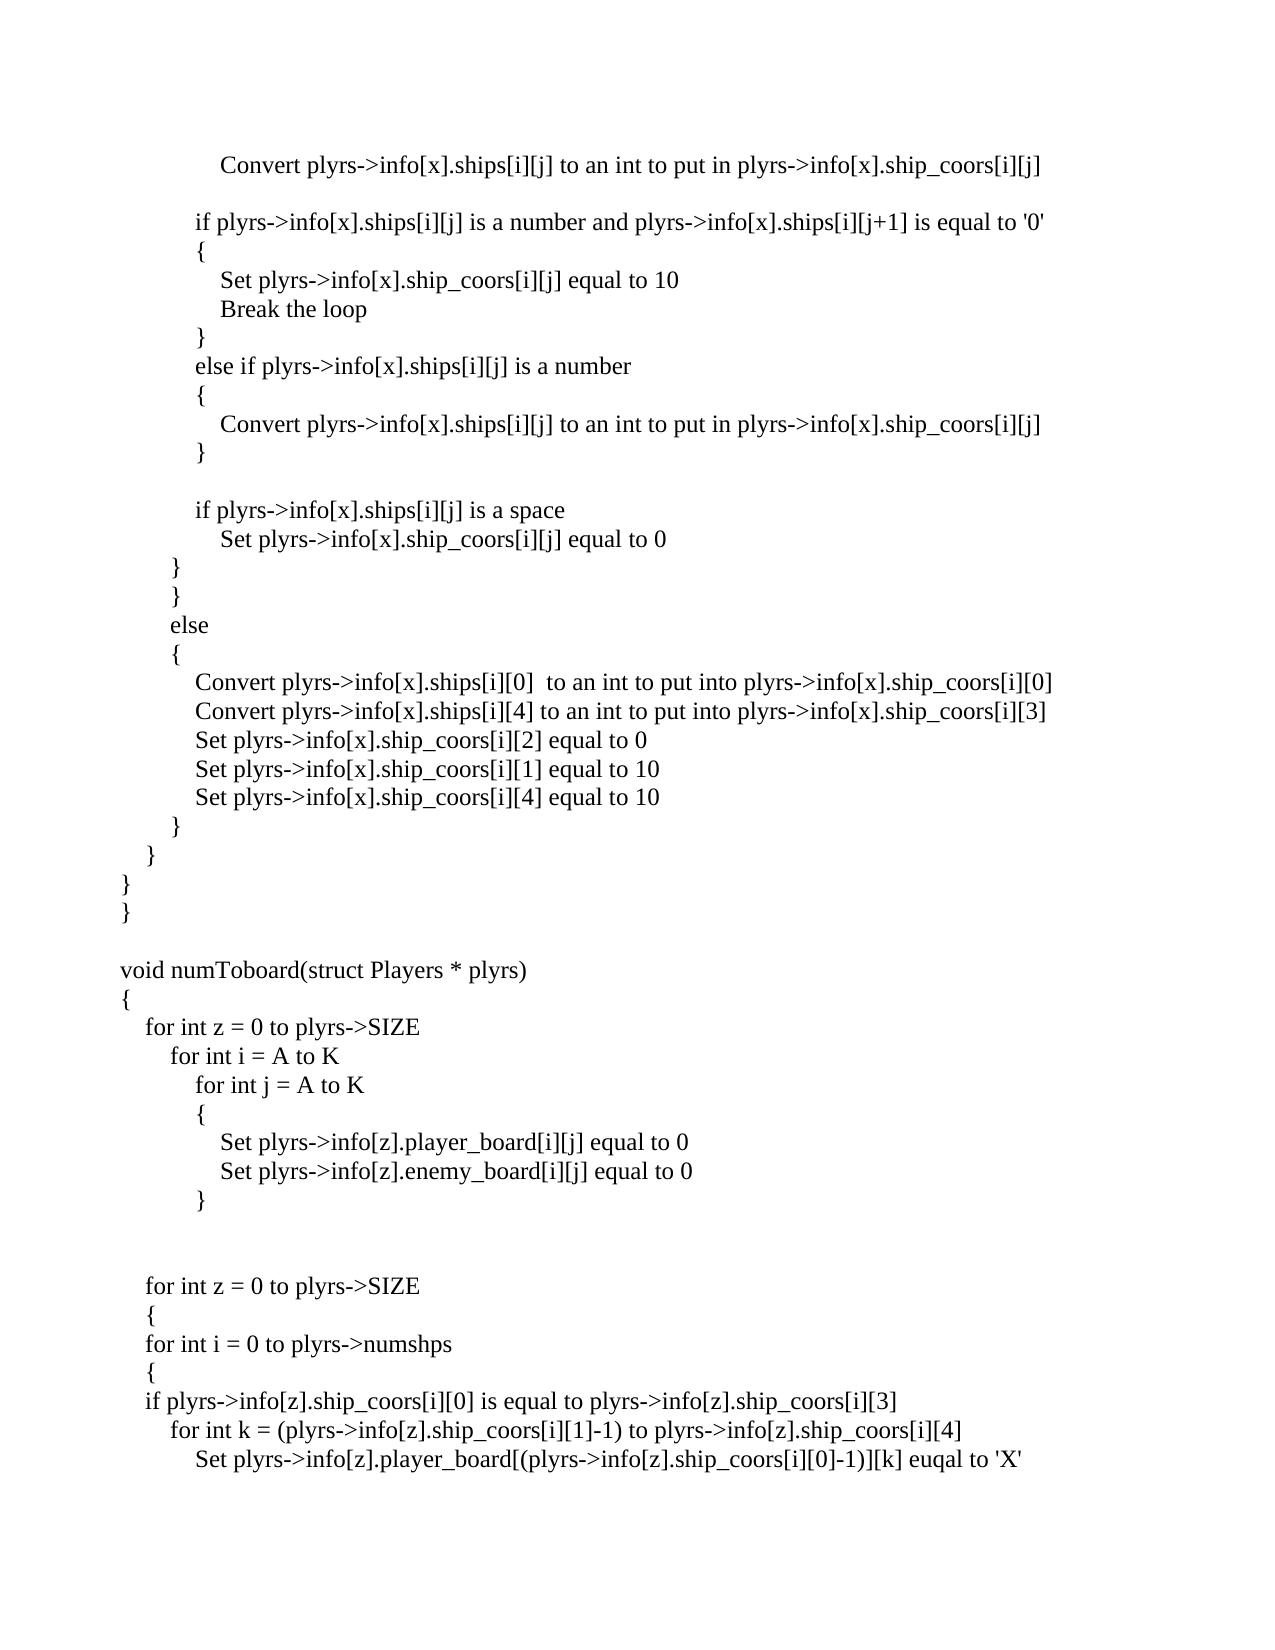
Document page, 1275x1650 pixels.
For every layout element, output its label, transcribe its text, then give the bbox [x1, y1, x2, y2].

text Set plyrs->info[x].ship_coors[i][j] equal to 10 [120, 265, 1140, 294]
text } [120, 1185, 1140, 1214]
text Set plyrs->info[z].player_board[(plyrs->info[z].ship_coors[i][0]-1)][k] euqal to 'X' [120, 1444, 1140, 1472]
text { [120, 380, 1140, 409]
text else if plyrs->info[x].ships[i][j] is a number [120, 351, 1140, 380]
text } [120, 897, 1140, 926]
text Set plyrs->info[z].enemy_board[i][j] equal to 0 [120, 1156, 1140, 1185]
text Convert plyrs->info[x].ships[i][j] to an int to put in plyrs->info[x].ship_coors[i][j] [120, 150, 1140, 179]
text Convert plyrs->info[x].ships[i][4] to an int to put into plyrs->info[x].ship_coors[i][3] [120, 696, 1140, 725]
text for int z = 0 to plyrs->SIZE [120, 1012, 1140, 1041]
text { [120, 984, 1140, 1012]
text for int j = A to K [120, 1070, 1140, 1099]
text } [120, 581, 1140, 610]
text Convert plyrs->info[x].ships[i][0] to an int to put into plyrs->info[x].ship_coors[i][0] [120, 667, 1140, 696]
text } [120, 869, 1140, 897]
text for int i = A to K [120, 1041, 1140, 1070]
text Break the loop [120, 294, 1140, 322]
text if plyrs->info[x].ships[i][j] is a space [120, 495, 1140, 524]
text { [120, 1099, 1140, 1127]
text Set plyrs->info[x].ship_coors[i][2] equal to 0 [120, 725, 1140, 754]
text for int z = 0 to plyrs->SIZE [120, 1271, 1140, 1300]
text else [120, 610, 1140, 639]
text if plyrs->info[z].ship_coors[i][0] is equal to plyrs->info[z].ship_coors[i][3] [120, 1386, 1140, 1415]
text Set plyrs->info[z].player_board[i][j] equal to 0 [120, 1127, 1140, 1156]
text for int i = 0 to plyrs->numshps [120, 1329, 1140, 1357]
text Set plyrs->info[x].ship_coors[i][4] equal to 10 [120, 782, 1140, 811]
text } [120, 437, 1140, 466]
text { [120, 236, 1140, 265]
text Set plyrs->info[x].ship_coors[i][1] equal to 10 [120, 754, 1140, 782]
text { [120, 1300, 1140, 1329]
text if plyrs->info[x].ships[i][j] is a number and plyrs->info[x].ships[i][j+1] is equal to '0' [120, 207, 1140, 236]
text Set plyrs->info[x].ship_coors[i][j] equal to 0 [120, 524, 1140, 552]
text { [120, 1357, 1140, 1386]
text } [120, 840, 1140, 869]
text Convert plyrs->info[x].ships[i][j] to an int to put in plyrs->info[x].ship_coors[i][j] [120, 409, 1140, 437]
text } [120, 322, 1140, 351]
text for int k = (plyrs->info[z].ship_coors[i][1]-1) to plyrs->info[z].ship_coors[i][4] [120, 1415, 1140, 1444]
text } [120, 552, 1140, 581]
text { [120, 639, 1140, 667]
text void numToboard(struct Players * plyrs) [120, 955, 1140, 984]
text } [120, 811, 1140, 840]
